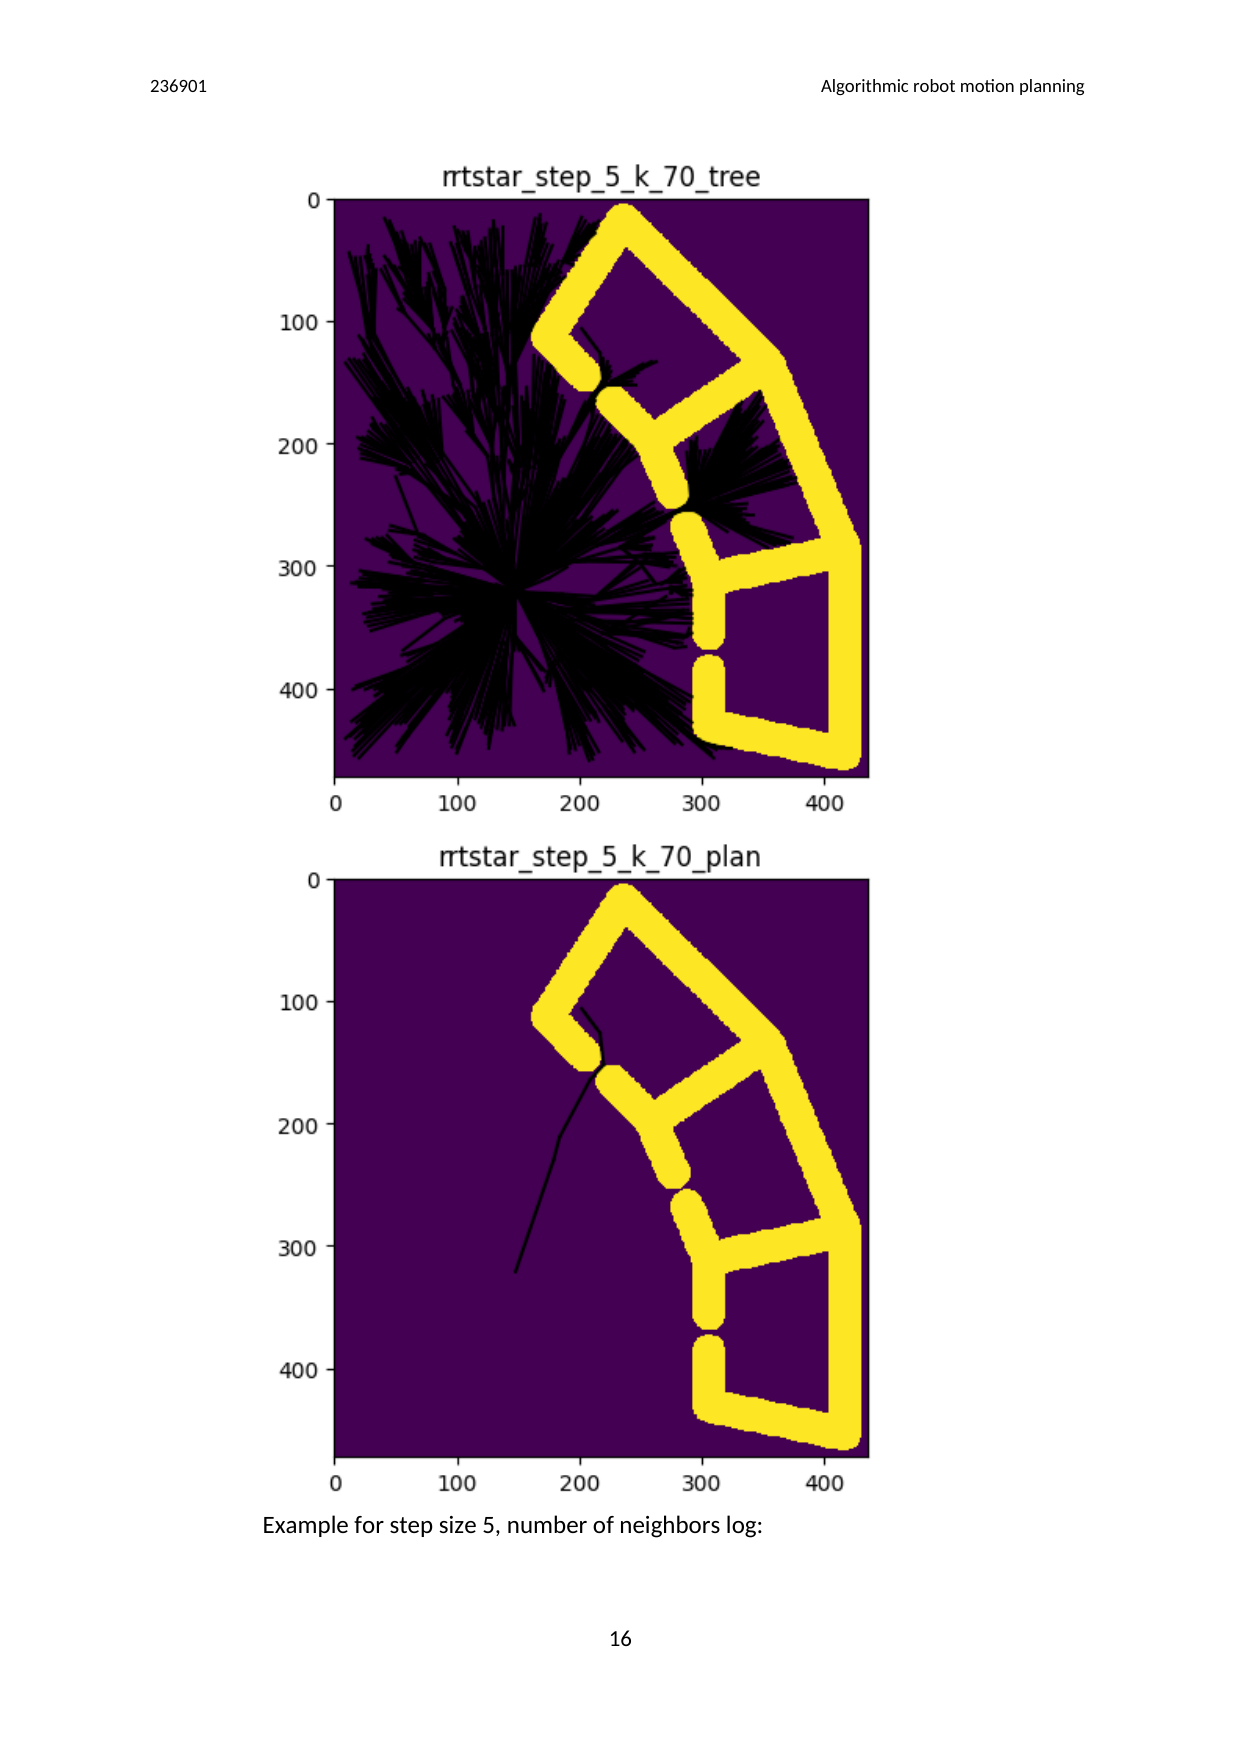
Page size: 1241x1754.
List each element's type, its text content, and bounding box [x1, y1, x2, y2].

text Example for step size 5, number of neighbors log: [262, 1509, 1090, 1540]
picture [262, 150, 882, 1510]
